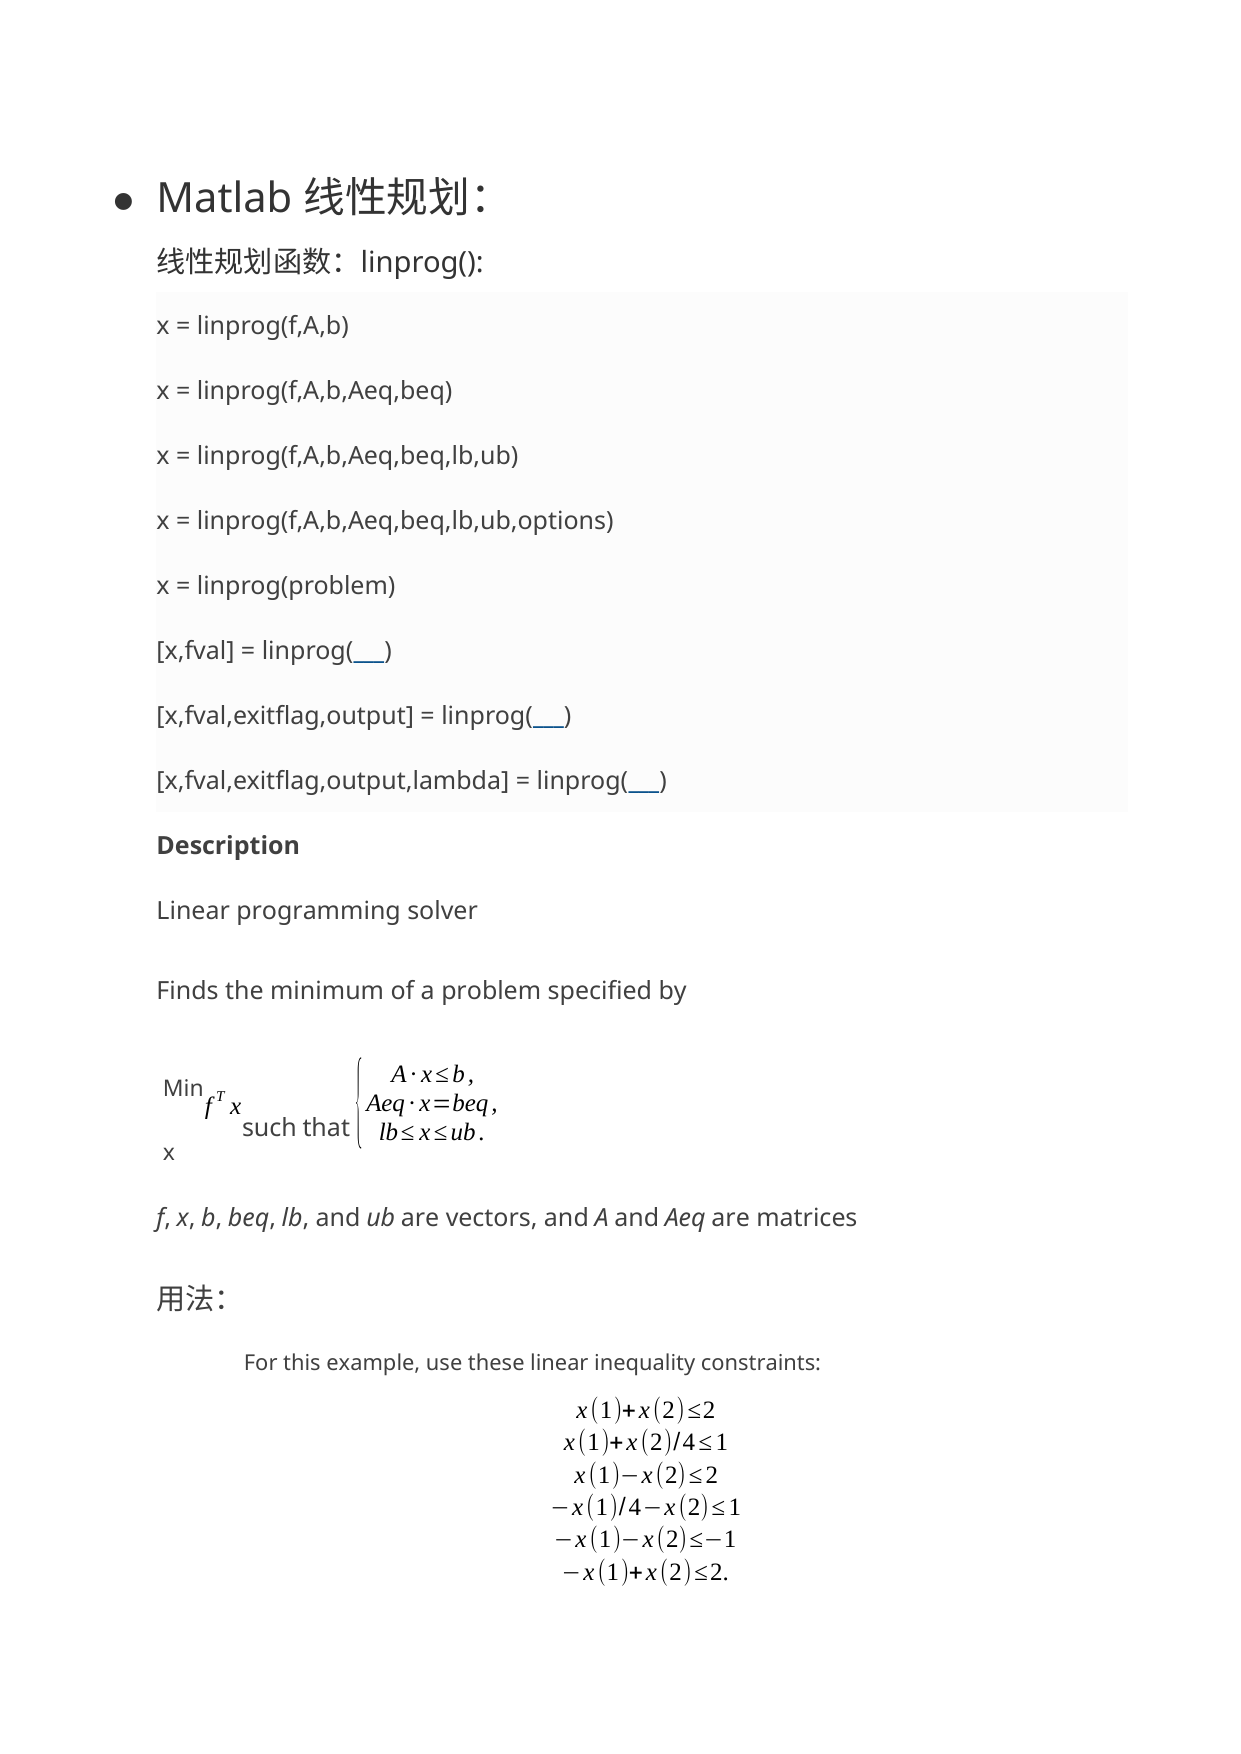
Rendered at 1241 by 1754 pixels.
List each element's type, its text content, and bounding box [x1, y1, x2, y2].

list 线性规划函数：linprog(): [156, 227, 1128, 292]
text For this example, use these linear inequality constraints: [156, 1345, 1128, 1378]
text [x,fval,exitflag,output] = linprog(___) [156, 682, 1128, 747]
text x = linprog(f,A,b,Aeq,beq,lb,ub) [156, 422, 1128, 487]
text Finds the minimum of a problem specified by [156, 958, 1128, 1023]
text x = linprog(problem) [156, 552, 1128, 617]
subtitle Description [156, 812, 1128, 877]
text x = linprog(f,A,b,Aeq,beq) [156, 357, 1128, 422]
text [x,fval,exitflag,output,lambda] = linprog(___) [156, 747, 1128, 812]
text x = linprog(f,A,b) [156, 292, 1128, 357]
text [x,fval] = linprog(___) [156, 617, 1128, 682]
text Linear programming solver [156, 877, 1128, 942]
list 用法： [112, 1264, 1128, 1329]
list Matlab 线性规划： [112, 162, 1128, 227]
list Min xsuch that [112, 1038, 1128, 1168]
list f, x, b, beq, lb, and ub are vectors, and A and Aeq are matrices [112, 1184, 1128, 1249]
text x = linprog(f,A,b,Aeq,beq,lb,ub,options) [156, 487, 1128, 552]
